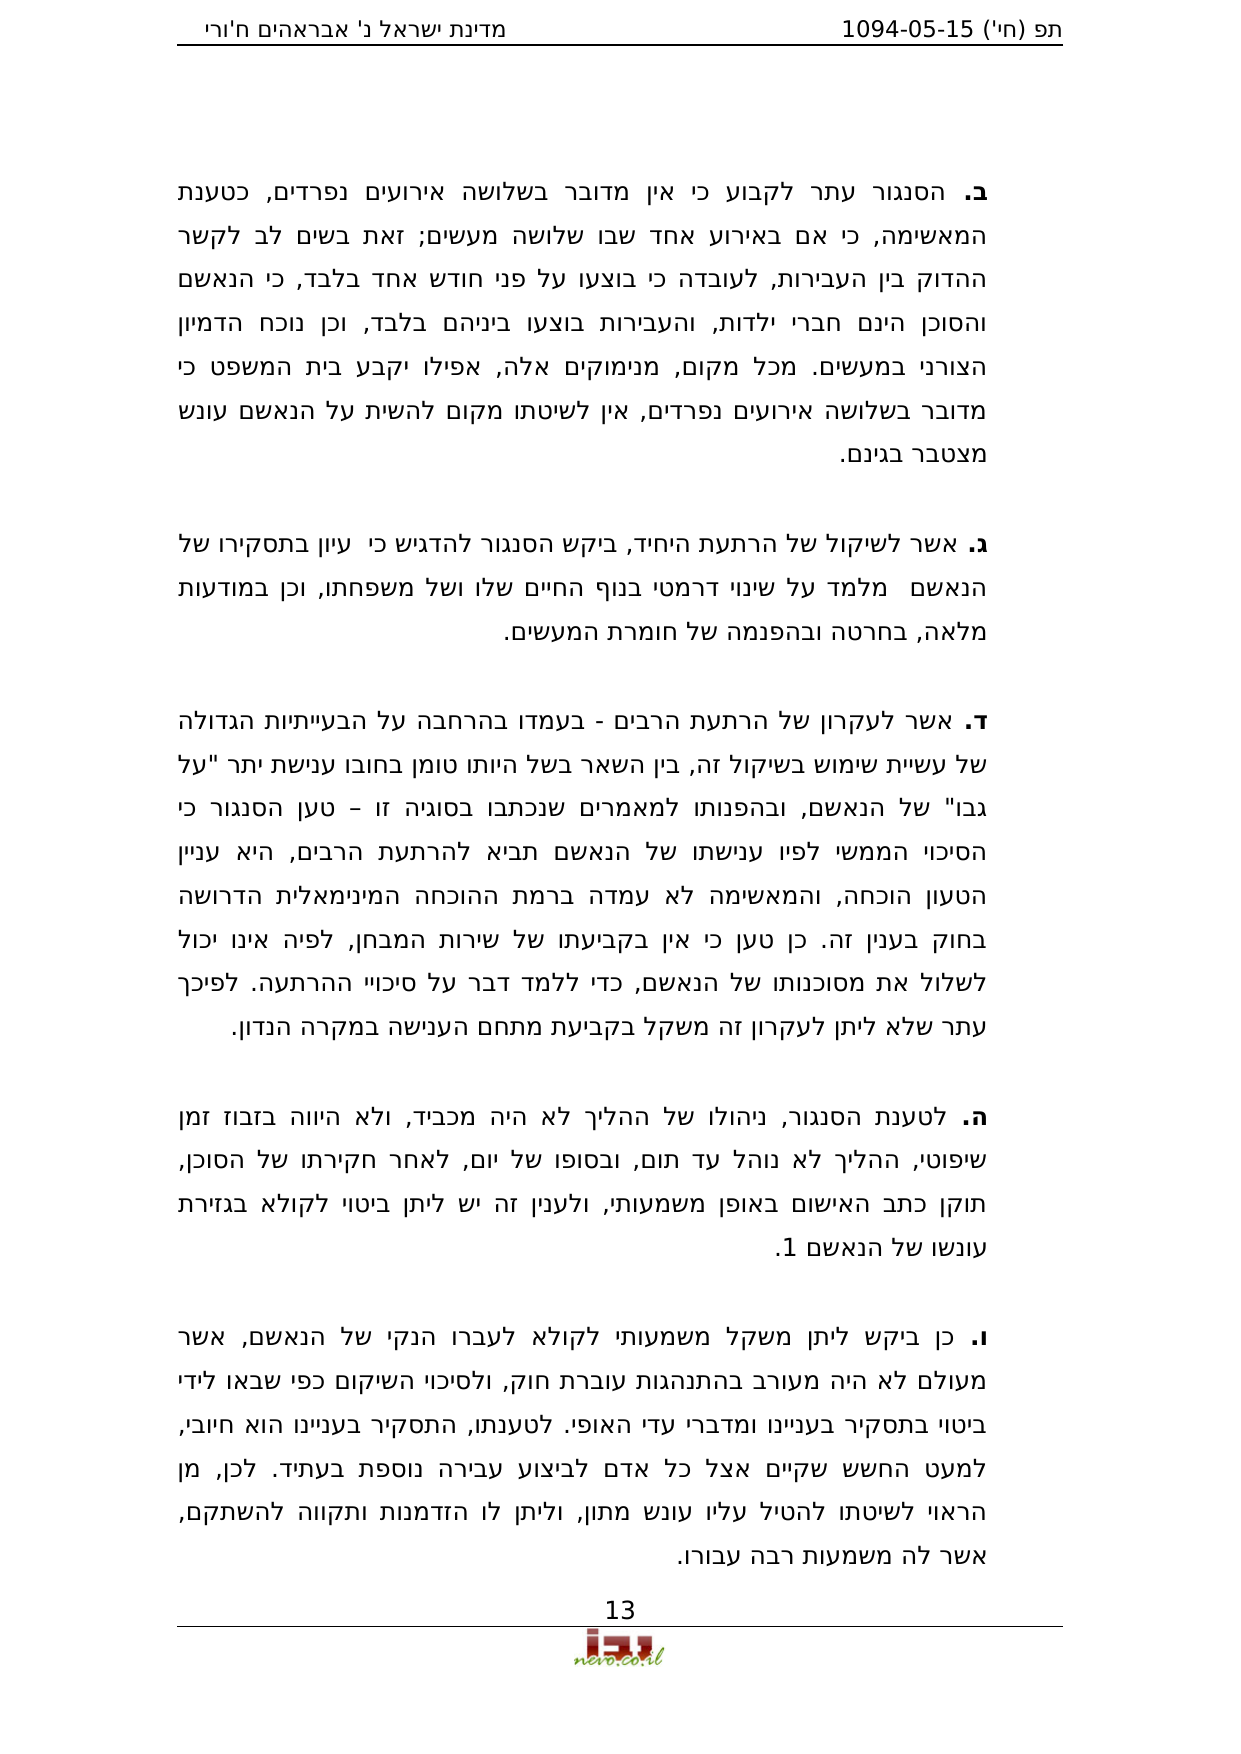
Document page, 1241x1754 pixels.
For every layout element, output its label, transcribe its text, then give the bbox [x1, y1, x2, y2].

picture [574, 1628, 666, 1667]
text ב. הסנגור עתר לקבוע כי אין מדובר בשלושה אירועים נפרדים, כטענת המאשימה, כי אם באירוע אחד שבו שלושה מעשים; זאת בשים לב לקשר ההדוק בין העבירות, לעובדה כי בוצעו על פני חודש אחד בלבד, כי הנאשם והסוכן הינם חברי ילדות, והעבירות בוצעו ביניהם בלבד, וכן נוכח הדמיון הצורני במעשים. מכל מקום, מנימוקים אלה, אפילו יקבע בית המשפט כי מדובר בשלושה אירועים נפרדים, אין לשיטתו מקום להשית על הנאשם עונש מצטבר בגינם. [177, 177, 988, 469]
text ג. אשר לשיקול של הרתעת היחיד, ביקש הסנגור להדגיש כי עיון בתסקירו של הנאשם מלמד על שינוי דרמטי בנוף החיים שלו ושל משפחתו, וכן במודעות מלאה, בחרטה ובהפנמה של חומרת המעשים. [177, 529, 988, 646]
text ו. כן ביקש ליתן משקל משמעותי לקולא לעברו הנקי של הנאשם, אשר מעולם לא היה מעורב בהתנהגות עוברת חוק, ולסיכוי השיקום כפי שבאו לידי ביטוי בתסקיר בעניינו ומדברי עדי האופי. לטענתו, התסקיר בעניינו הוא חיובי, למעט החשש שקיים אצל כל אדם לביצוע עבירה נוספת בעתיד. לכן, מן הראוי לשיטתו להטיל עליו עונש מתון, וליתן לו הזדמנות ותקווה להשתקם, אשר לה משמעות רבה עבורו. [177, 1323, 988, 1571]
text ד. אשר לעקרון של הרתעת הרבים - בעמדו בהרחבה על הבעייתיות הגדולה של עשיית שימוש בשיקול זה, בין השאר בשל היותו טומן בחובו ענישת יתר "על גבו" של הנאשם, ובהפנותו למאמרים שנכתבו בסוגיה זו – טען הסנגור כי הסיכוי הממשי לפיו ענישתו של הנאשם תביא להרתעת הרבים, היא עניין הטעון הוכחה, והמאשימה לא עמדה ברמת ההוכחה המינימאלית הדרושה בחוק בענין זה. כן טען כי אין בקביעתו של שירות המבחן, לפיה אינו יכול לשלול את מסוכנותו של הנאשם, כדי ללמד דבר על סיכויי ההרתעה. לפיכך עתר שלא ליתן לעקרון זה משקל בקביעת מתחם הענישה במקרה הנדון. [177, 706, 988, 1042]
text ה. לטענת הסנגור, ניהולו של ההליך לא היה מכביד, ולא היווה בזבוז זמן שיפוטי, ההליך לא נוהל עד תום, ובסופו של יום, לאחר חקירתו של הסוכן, תוקן כתב האישום באופן משמעותי, ולענין זה יש ליתן ביטוי לקולא בגזירת עונשו של הנאשם 1. [177, 1102, 988, 1262]
